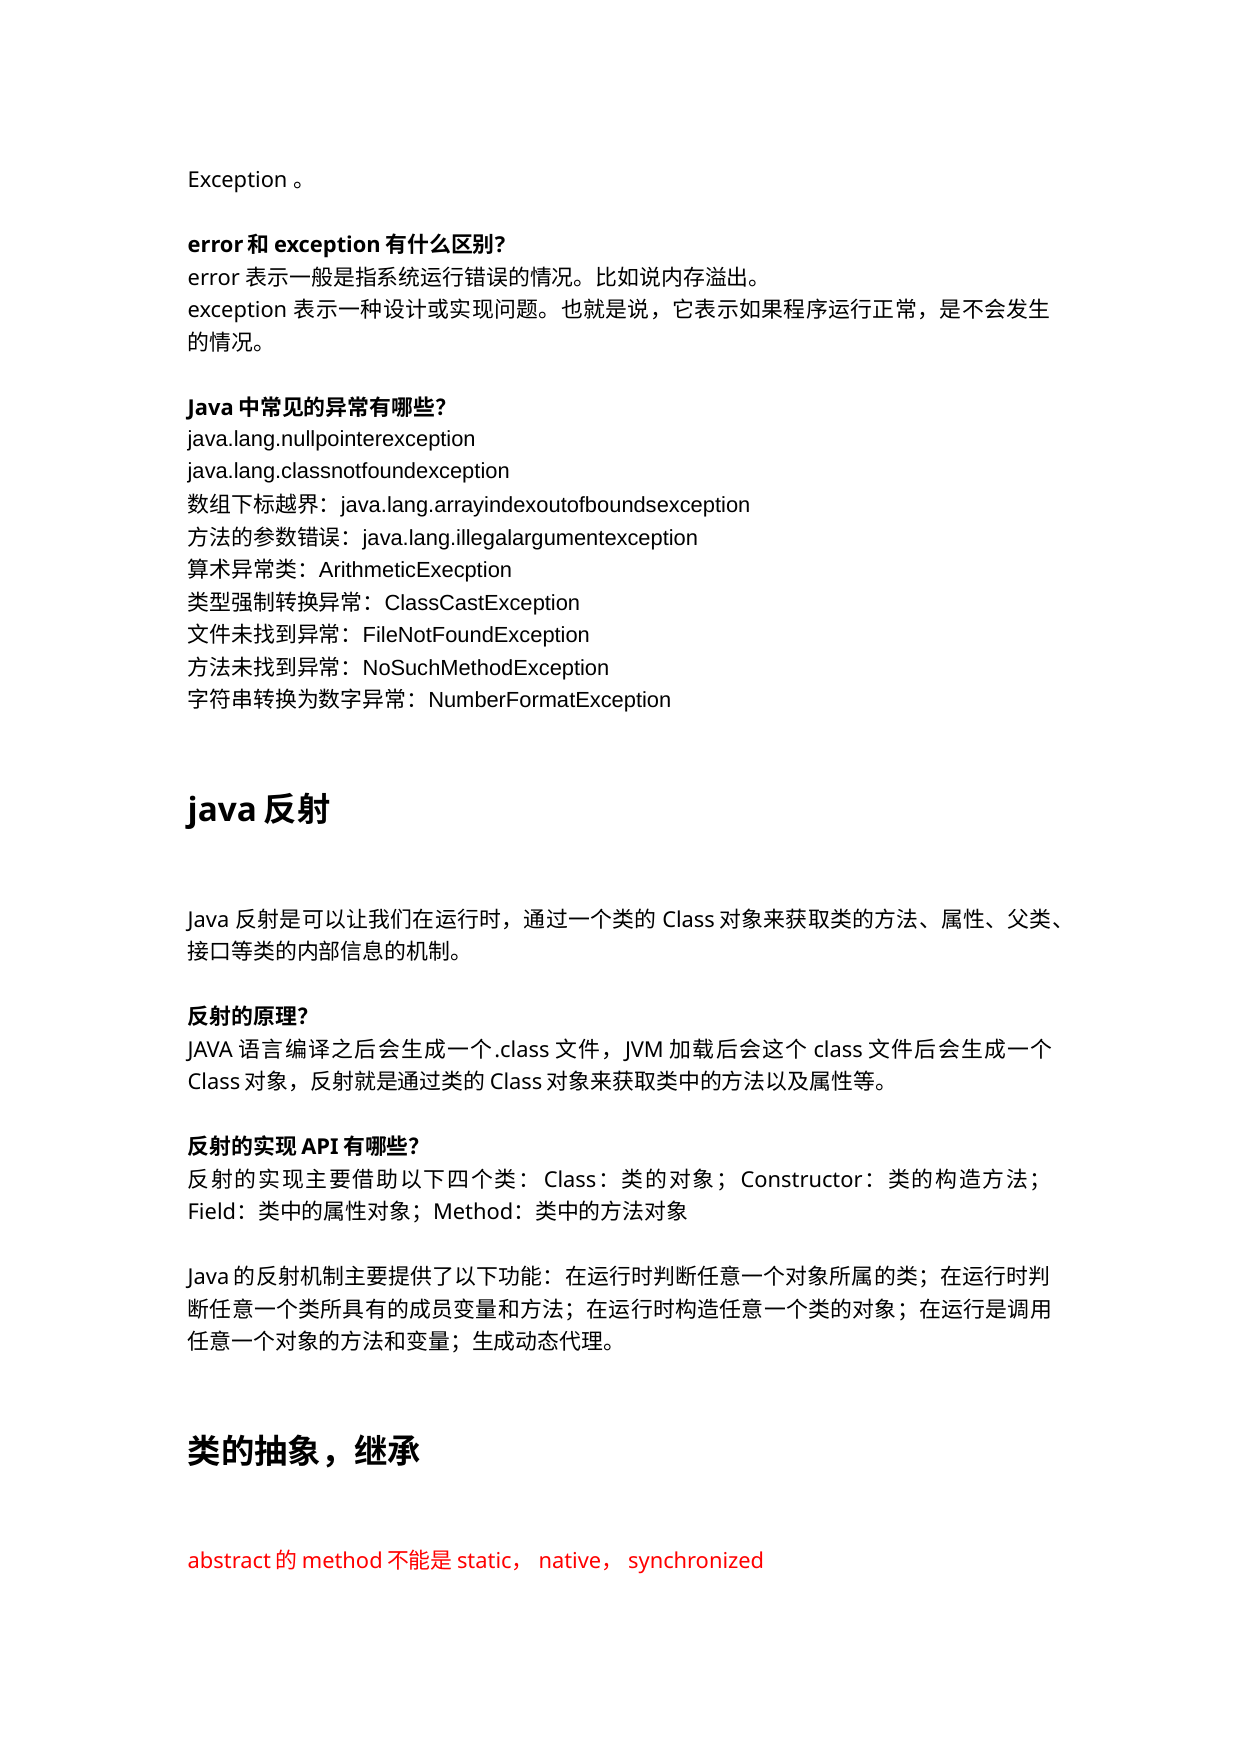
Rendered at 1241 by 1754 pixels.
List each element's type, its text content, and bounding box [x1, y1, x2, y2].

text 字符串转换为数字异常：NumberFormatException [187, 682, 1053, 714]
text 方法的参数错误：java.lang.illegalargumentexception [187, 519, 1053, 552]
text Java中常见的异常有哪些？ [187, 389, 1053, 422]
text Java 反射是可以让我们在运行时，通过一个类的Class对象来获取类的方法、属性、父类、接口等类的内部信息的机制。 [187, 901, 1053, 966]
text Java的反射机制主要提供了以下功能：在运行时判断任意一个对象所属的类；在运行时判断任意一个类所具有的成员变量和方法；在运行时构造任意一个类的对象；在运行是调用任意一个对象的方法和变量；生成动态代理。 [187, 1259, 1053, 1356]
subtitle java反射 [187, 774, 1053, 839]
text error和exception有什么区别? [187, 227, 1053, 259]
text exception 表示一种设计或实现问题。也就是说，它表示如果程序运行正常，是不会发生的情况。 [187, 292, 1053, 357]
text java.lang.classnotfoundexception [187, 454, 1053, 487]
text 反射的实现主要借助以下四个类：Class：类的对象；Constructor：类的构造方法；Field：类中的属性对象；Method：类中的方法对象 [187, 1161, 1053, 1226]
text abstract的method不能是static， native， synchronized [187, 1543, 1053, 1576]
text 算术异常类：ArithmeticExecption [187, 552, 1053, 584]
text 文件未找到异常：FileNotFoundException [187, 617, 1053, 649]
text java.lang.nullpointerexception [187, 422, 1053, 454]
text 数组下标越界：java.lang.arrayindexoutofboundsexception [187, 487, 1053, 519]
text 方法未找到异常：NoSuchMethodException [187, 649, 1053, 682]
text error 表示一般是指系统运行错误的情况。比如说内存溢出。 [187, 259, 1053, 292]
text JAVA语言编译之后会生成一个.class文件，JVM加载后会这个class文件后会生成一个Class对象，反射就是通过类的Class对象来获取类中的方法以及属性等。 [187, 1031, 1053, 1096]
subtitle 类的抽象，继承 [187, 1416, 1053, 1481]
text Throwable是 Java 语言中所有错误或异常的超类。 Throwable包含两个子类: Error 和 Exception 。 [187, 162, 1053, 194]
text 类型强制转换异常：ClassCastException [187, 584, 1053, 617]
text 反射的原理？ [187, 999, 1053, 1031]
text 反射的实现API有哪些？ [187, 1129, 1053, 1161]
